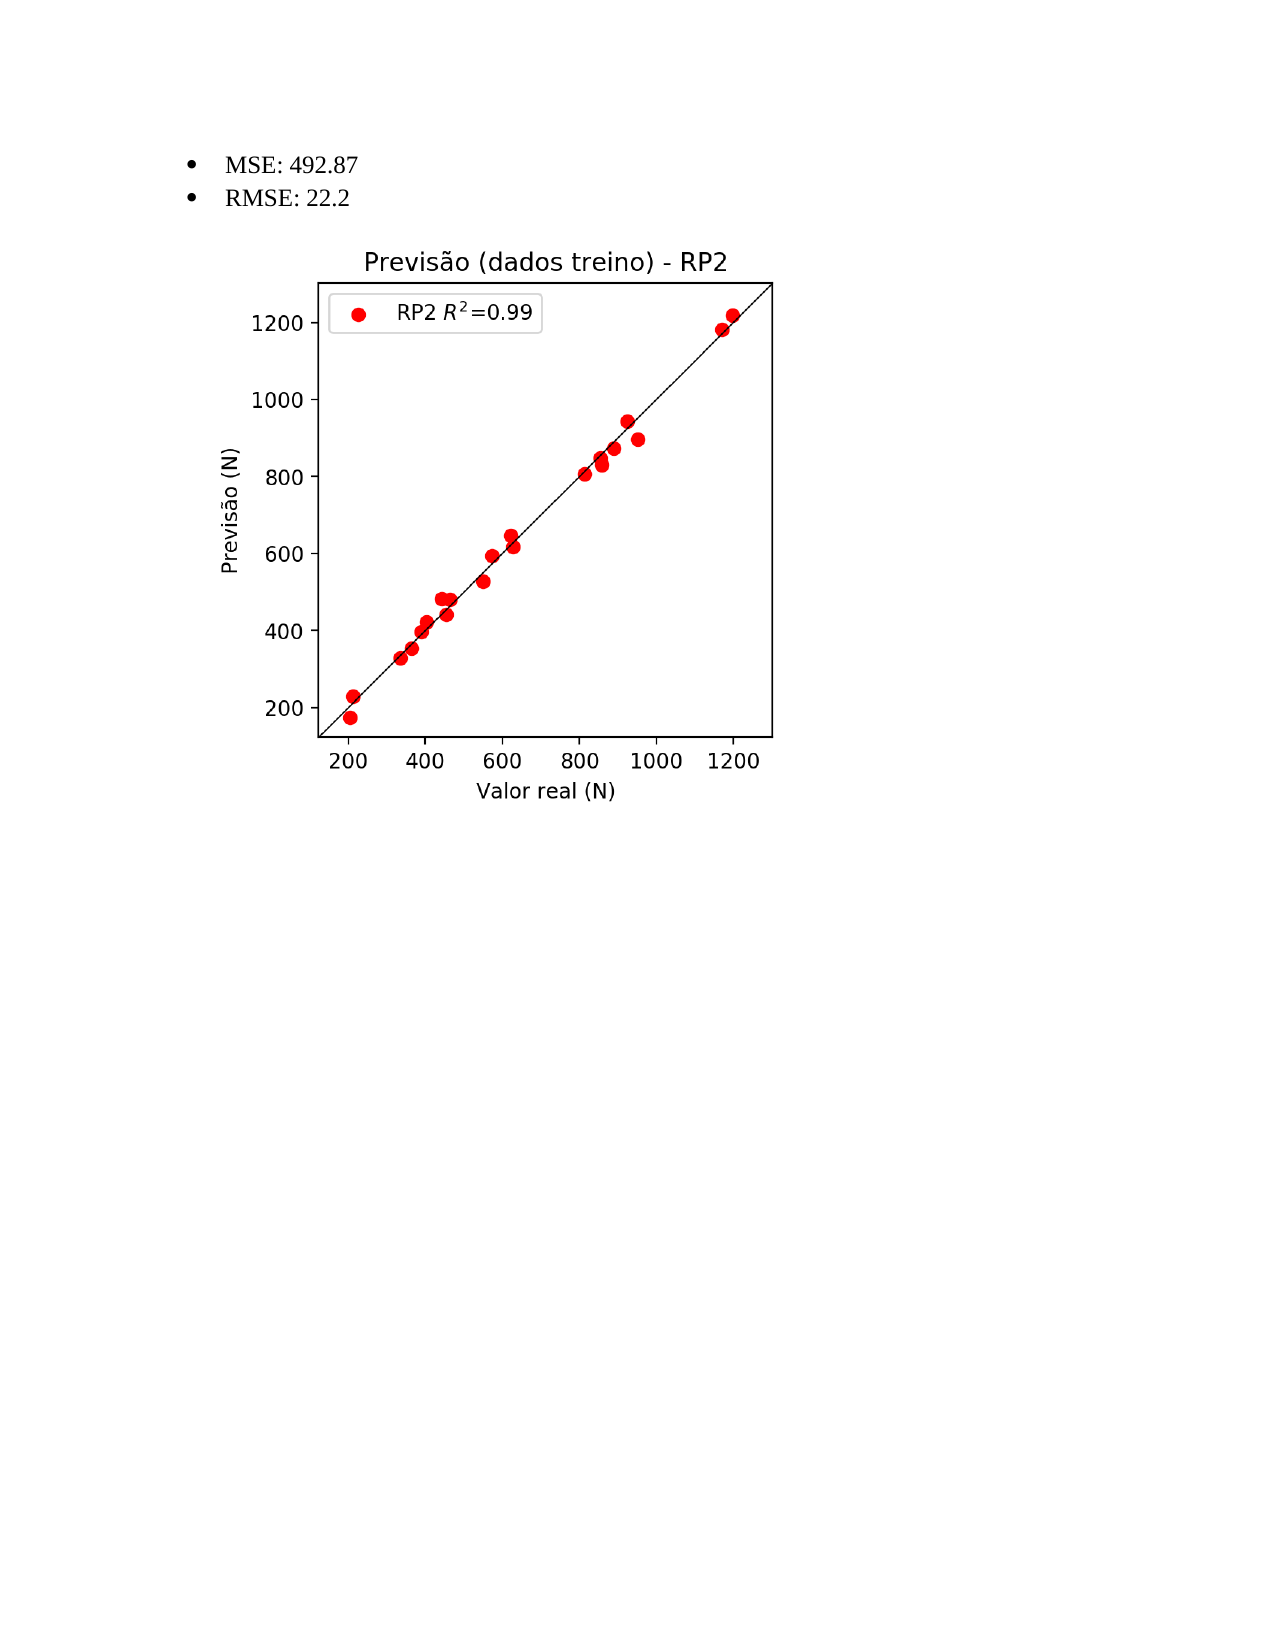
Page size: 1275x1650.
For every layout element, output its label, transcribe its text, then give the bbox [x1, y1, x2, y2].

list MSE: 492.87 [187, 150, 1087, 179]
list RMSE: 22.2 [187, 183, 1087, 212]
picture [206, 236, 787, 817]
